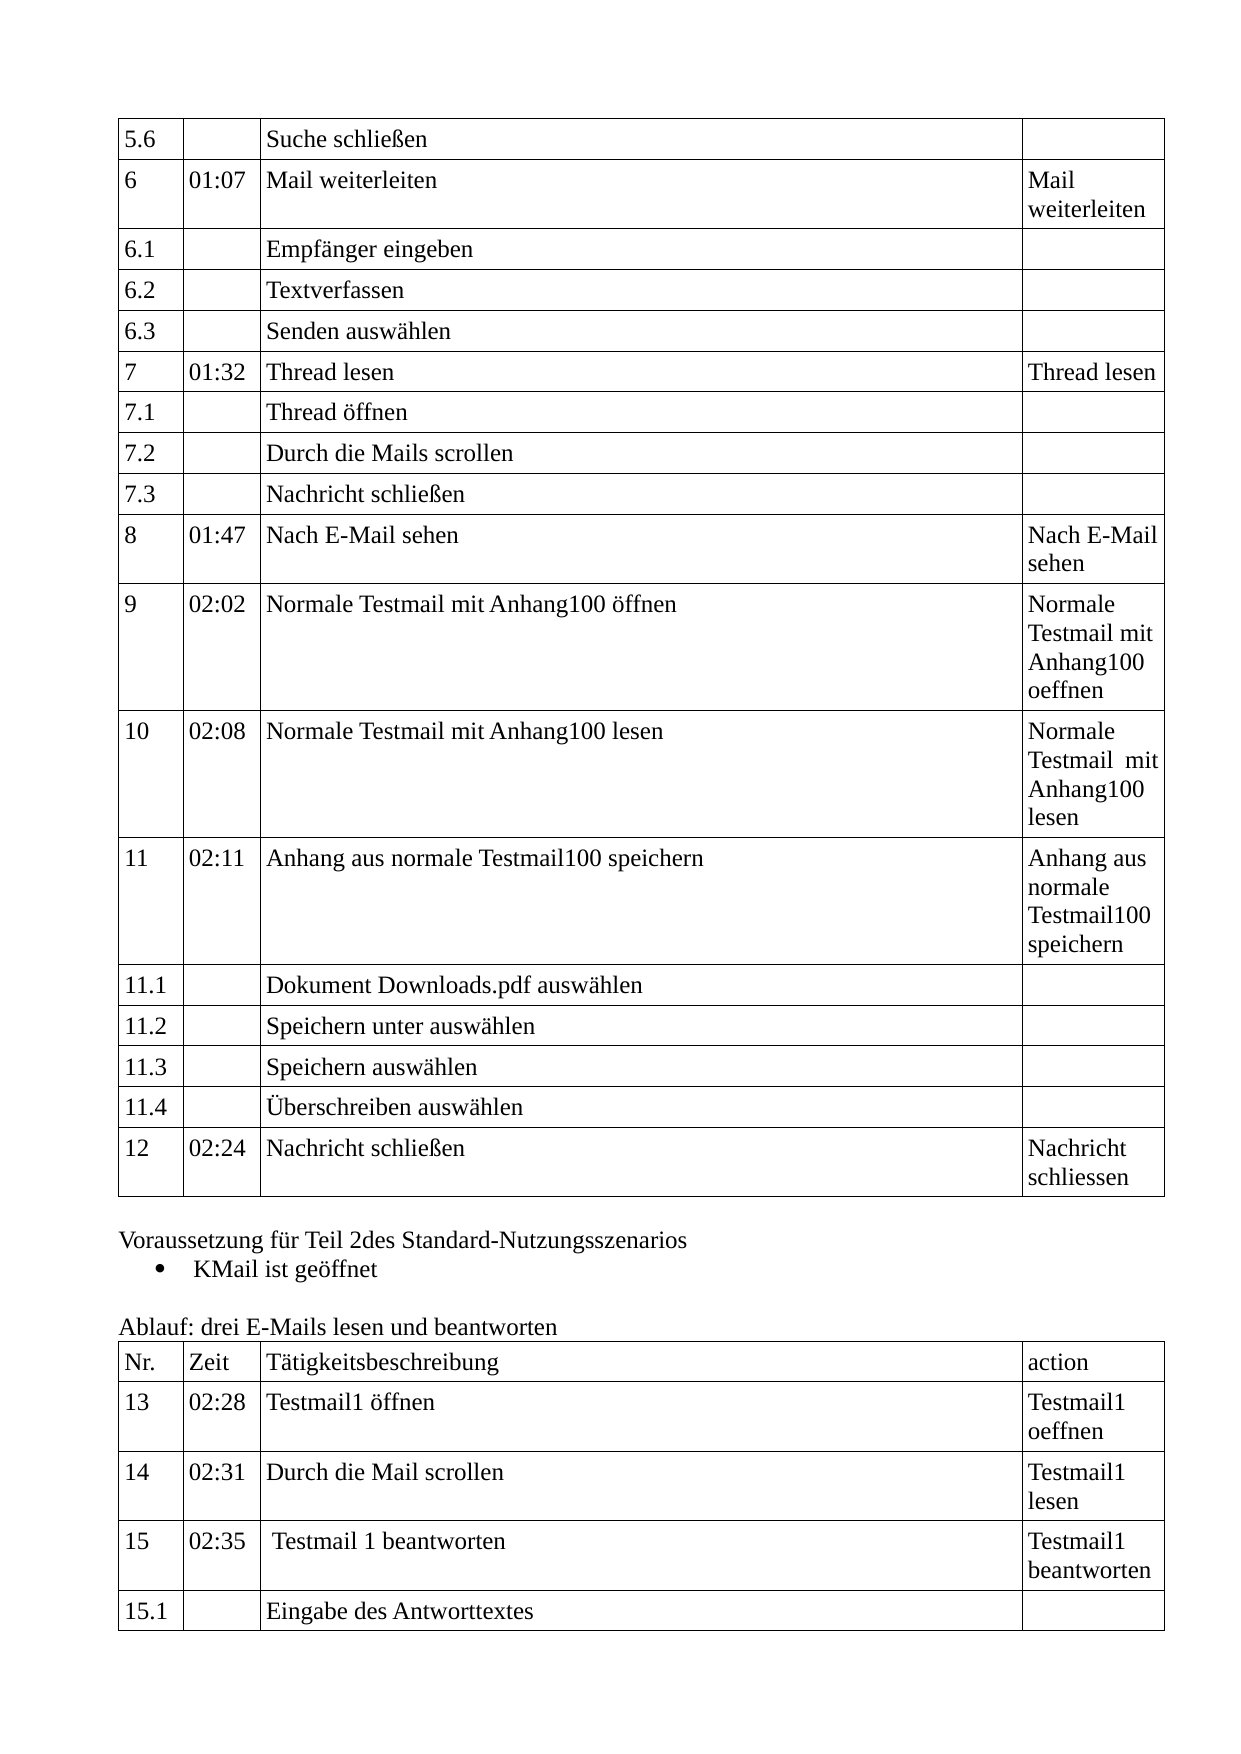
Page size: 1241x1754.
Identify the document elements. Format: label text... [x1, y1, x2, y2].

table_cell 11.4 [119, 1087, 183, 1127]
text Voraussetzung für Teil 2des Standard-Nutzungsszenarios [118, 1226, 1122, 1254]
table_cell [1023, 1046, 1164, 1086]
table_cell [184, 1087, 260, 1127]
table_cell 7.1 [119, 392, 183, 432]
table_cell Nachricht schließen [261, 474, 1022, 513]
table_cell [261, 1591, 1022, 1630]
table_cell Speichern unter auswählen [261, 1006, 1022, 1045]
table_cell [1023, 1591, 1164, 1630]
table_cell Normale Testmail mit Anhang100 lesen [1023, 711, 1164, 837]
table_cell 01:32 [184, 352, 260, 391]
table_cell [184, 474, 260, 513]
table_cell Thread lesen [261, 352, 1022, 391]
table_cell Anhang aus normale Testmail100 speichern [1023, 838, 1164, 964]
table_cell Testmail 1 beantworten [261, 1521, 1022, 1590]
table_cell [1023, 270, 1164, 310]
table_cell [1023, 392, 1164, 432]
table_cell 11.3 [119, 1046, 183, 1086]
table_cell Testmail1 lesen [1023, 1452, 1164, 1520]
table_cell [1023, 474, 1164, 513]
table_cell 14 [119, 1452, 183, 1520]
table_cell Normale Testmail mit Anhang100 lesen [261, 711, 1022, 837]
text Ablauf: drei E-Mails lesen und beantworten [118, 1312, 1122, 1341]
table_cell Testmail1 oeffnen [1023, 1382, 1164, 1451]
table_cell [184, 311, 260, 351]
table_cell 5.6 [119, 119, 183, 159]
table_cell Nach E-Mail sehen [1023, 515, 1164, 583]
table_cell Durch die Mail scrollen [261, 1452, 1022, 1520]
table_cell Nach E-Mail sehen [261, 515, 1022, 583]
table_cell 10 [119, 711, 183, 837]
table_cell 13 [119, 1382, 183, 1451]
table_cell 11.1 [119, 965, 183, 1004]
table_header Zeit [184, 1342, 260, 1381]
table_cell [1023, 1006, 1164, 1045]
table_cell Mail weiterleiten [261, 160, 1022, 228]
table_cell Mail weiterleiten [1023, 160, 1164, 228]
table_cell Überschreiben auswählen [261, 1087, 1022, 1127]
table_cell [1023, 119, 1164, 159]
table_cell 12 [119, 1128, 183, 1196]
table_cell [1023, 1087, 1164, 1127]
table_cell 6.3 [119, 311, 183, 351]
table_cell Textverfassen [261, 270, 1022, 310]
table_cell 7 [119, 352, 183, 391]
table_cell Senden auswählen [261, 311, 1022, 351]
table_cell [184, 1046, 260, 1086]
table_cell 02:28 [184, 1382, 260, 1451]
table_cell 02:35 [184, 1521, 260, 1590]
table_cell 8 [119, 515, 183, 583]
list KMail ist geöffnet [156, 1254, 1122, 1283]
table_cell [184, 965, 260, 1004]
table_cell Durch die Mails scrollen [261, 433, 1022, 473]
table_cell [184, 433, 260, 473]
table_cell Dokument Downloads.pdf auswählen [261, 965, 1022, 1004]
table_cell 02:08 [184, 711, 260, 837]
table_cell Anhang aus normale Testmail100 speichern [261, 838, 1022, 964]
table_cell [184, 119, 260, 159]
table_cell 6 [119, 160, 183, 228]
table_cell 9 [119, 584, 183, 710]
table_cell Testmail1 öffnen [261, 1382, 1022, 1451]
table_cell Normale Testmail mit Anhang100 öffnen [261, 584, 1022, 710]
table_cell 15 [119, 1521, 183, 1590]
table_cell [1023, 965, 1164, 1004]
table_cell 6.2 [119, 270, 183, 310]
table_cell 11.2 [119, 1006, 183, 1045]
table_cell [184, 229, 260, 269]
table_cell [1023, 229, 1164, 269]
table_cell Suche schließen [261, 119, 1022, 159]
table_cell Thread öffnen [261, 392, 1022, 432]
table_cell 01:07 [184, 160, 260, 228]
table_header Nr. [119, 1342, 183, 1381]
table_cell [184, 1591, 260, 1630]
table_header Tätigkeitsbeschreibung [261, 1342, 1022, 1381]
table_cell Testmail1 beantworten [1023, 1521, 1164, 1590]
table_cell Nachricht schließen [261, 1128, 1022, 1196]
table_cell Thread lesen [1023, 352, 1164, 391]
table_cell 6.1 [119, 229, 183, 269]
table_cell 02:02 [184, 584, 260, 710]
table_cell 02:31 [184, 1452, 260, 1520]
table_cell 02:11 [184, 838, 260, 964]
table_cell [1023, 311, 1164, 351]
table_cell 11 [119, 838, 183, 964]
table_cell Speichern auswählen [261, 1046, 1022, 1086]
table_cell [1023, 433, 1164, 473]
table_cell 01:47 [184, 515, 260, 583]
table_cell [184, 392, 260, 432]
table_header action [1023, 1342, 1164, 1381]
table_cell Nachricht schliessen [1023, 1128, 1164, 1196]
table_cell Normale Testmail mit Anhang100 oeffnen [1023, 584, 1164, 710]
table_cell 7.3 [119, 474, 183, 513]
table_cell 02:24 [184, 1128, 260, 1196]
table_cell Empfänger eingeben [261, 229, 1022, 269]
table_cell [184, 1006, 260, 1045]
table_cell 15.1 [119, 1591, 183, 1630]
table_cell [184, 270, 260, 310]
table_cell 7.2 [119, 433, 183, 473]
